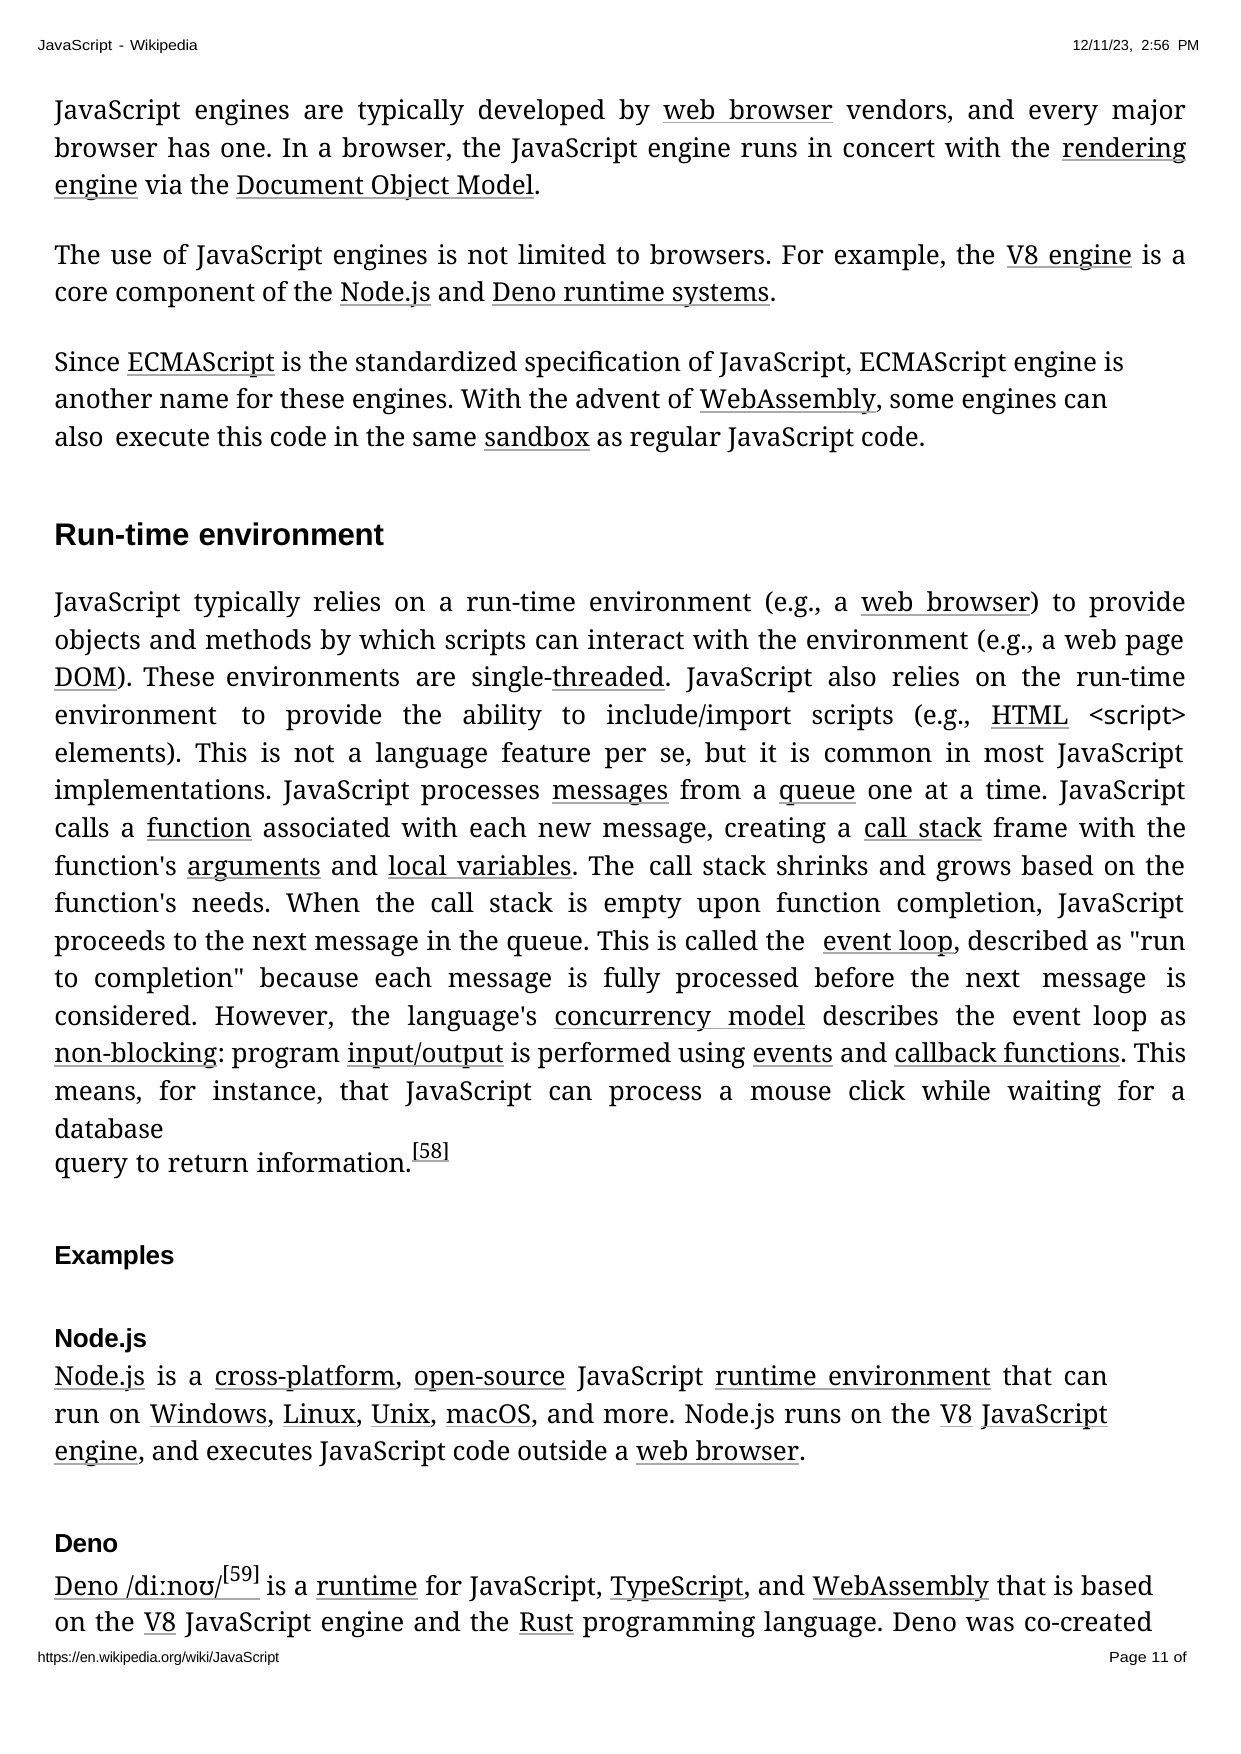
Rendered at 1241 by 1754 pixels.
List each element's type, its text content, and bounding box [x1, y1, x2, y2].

text JavaScript engines are typically developed by web browser vendors, and every major browser has one. In a browser, the JavaScript engine runs in concert with the rendering engine via the Document Object Model. [54, 92, 1186, 202]
text The use of JavaScript engines is not limited to browsers. For example, the V8 engine is a core component of the Node.js and Deno runtime systems. [54, 236, 1186, 309]
text Node.js is a cross-platform, open-source JavaScript runtime environment that can run on Windows, Linux, Unix, macOS, and more. Node.js runs on the V8 JavaScript engine, and executes JavaScript code outside a web browser. [54, 1358, 1108, 1468]
text Node.js [54, 1323, 1198, 1353]
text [54, 1559, 1153, 1639]
text query to return information.[58] [54, 1148, 1198, 1179]
subtitle Run-time environment [54, 516, 1198, 552]
text Since ECMAScript is the standardized specification of JavaScript, ECMAScript engine is another name for these engines. With the advent of WebAssembly, some engines can also execute this code in the same sandbox as regular JavaScript code. [54, 343, 1149, 454]
text JavaScript typically relies on a run-time environment (e.g., a web browser) to provide objects and methods by which scripts can interact with the environment (e.g., a web page DOM). These environments are single-threaded. JavaScript also relies on the run-time environment to provide the ability to include/import scripts (e.g., HTML <script> elements). This is not a language feature per se, but it is common in most JavaScript implementations. JavaScript processes messages from a queue one at a time. JavaScript calls a function associated with each new message, creating a call stack frame with the function's arguments and local variables. The call stack shrinks and grows based on the function's needs. When the call stack is empty upon function completion, JavaScript proceeds to the next message in the queue. This is called the event loop, described as "run to completion" because each message is fully processed before the next message is considered. However, the language's concurrency model describes the event loop as non-blocking: program input/output is performed using events and callback functions. This means, for instance, that JavaScript can process a mouse click while waiting for a database [54, 584, 1186, 1146]
subtitle Examples [54, 1240, 1198, 1270]
subtitle Deno [54, 1528, 1198, 1558]
